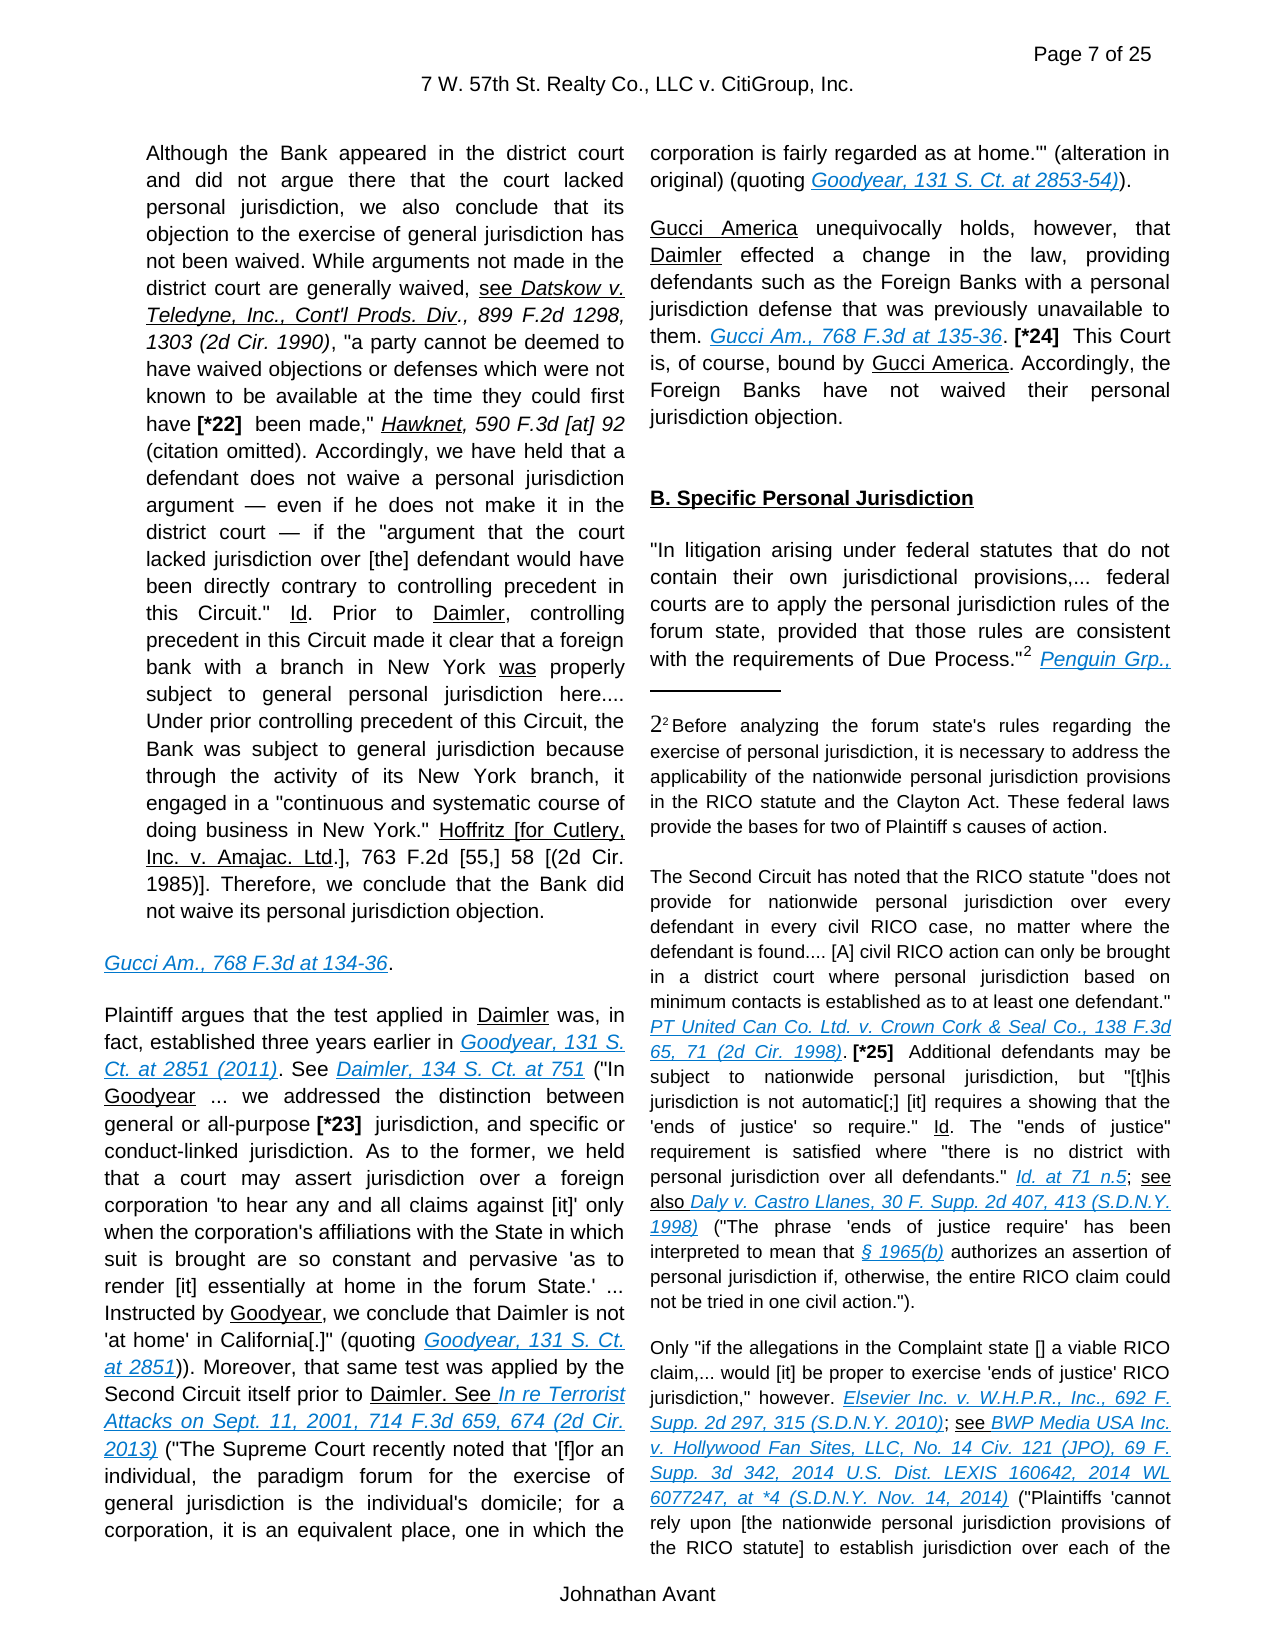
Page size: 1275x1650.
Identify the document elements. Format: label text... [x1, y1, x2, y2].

text Although the Bank appeared in the district court and did not argue there that the court lacked personal jurisdiction, we also conclude that its objection to the exercise of general jurisdiction has not been waived. While arguments not made in the district court are generally waived, see Datskow v. Teledyne, Inc., Cont'l Prods. Div., 899 F.2d 1298, 1303 (2d Cir. 1990), "a party cannot be deemed to have waived objections or defenses which were not known to be available at the time they could first have [*22] been made," Hawknet, 590 F.3d [at] 92 (citation omitted). Accordingly, we have held that a defendant does not waive a personal jurisdiction argument — even if he does not make it in the district court — if the "argument that the court lacked jurisdiction over [the] defendant would have been directly contrary to controlling precedent in this Circuit." Id. Prior to Daimler, controlling precedent in this Circuit made it clear that a foreign bank with a branch in New York was properly subject to general personal jurisdiction here.... Under prior controlling precedent of this Circuit, the Bank was subject to general jurisdiction because through the activity of its New York branch, it engaged in a "continuous and systematic course of doing business in New York." Hoffritz [for Cutlery, Inc. v. Amajac. Ltd.], 763 F.2d [55,] 58 [(2d Cir. 1985)]. Therefore, we conclude that the Bank did not waive its personal jurisdiction objection. [146, 137, 625, 923]
text B. Specific Personal Jurisdiction [650, 454, 1171, 510]
text Gucci Am., 768 F.3d at 134-36. [104, 948, 625, 975]
text Gucci America unequivocally holds, however, that Daimler effected a change in the law, providing defendants such as the Foreign Banks with a personal jurisdiction defense that was previously unavailable to them. Gucci Am., 768 F.3d at 135-36. [*24] This Court is, of course, bound by Gucci America. Accordingly, the Foreign Banks have not waived their personal jurisdiction objection. [650, 212, 1171, 429]
text Plaintiff argues that the test applied in Daimler was, in fact, established three years earlier in Goodyear, 131 S. Ct. at 2851 (2011). See Daimler, 134 S. Ct. at 751 ("In Goodyear ... we addressed the distinction between general or all-purpose [*23] jurisdiction, and specific or conduct-linked jurisdiction. As to the former, we held that a court may assert jurisdiction over a foreign corporation 'to hear any and all claims against [it]' only when the corporation's affiliations with the State in which suit is brought are so constant and pervasive 'as to render [it] essentially at home in the forum State.' ... Instructed by Goodyear, we conclude that Daimler is not 'at home' in California[.]" (quoting Goodyear, 131 S. Ct. at 2851)). Moreover, that same test was applied by the Second Circuit itself prior to Daimler. See In re Terrorist Attacks on Sept. 11, 2001, 714 F.3d 659, 674 (2d Cir. 2013) ("The Supreme Court recently noted that '[f]or an individual, the paradigm forum for the exercise of general jurisdiction is the individual's domicile; for a corporation, it is an equivalent place, one in which the corporation is fairly regarded as at home.'" (alteration in original) (quoting Goodyear, 131 S. Ct. at 2853-54)). [104, 1000, 625, 1430]
text "In litigation arising under federal statutes that do not contain their own jurisdictional provisions,... federal courts are to apply the personal jurisdiction rules of the forum state, provided that those rules are consistent with the requirements of Due Process."2 Penguin Grp., 609 F.3d at 35 (internal citation omitted). [650, 535, 1171, 672]
